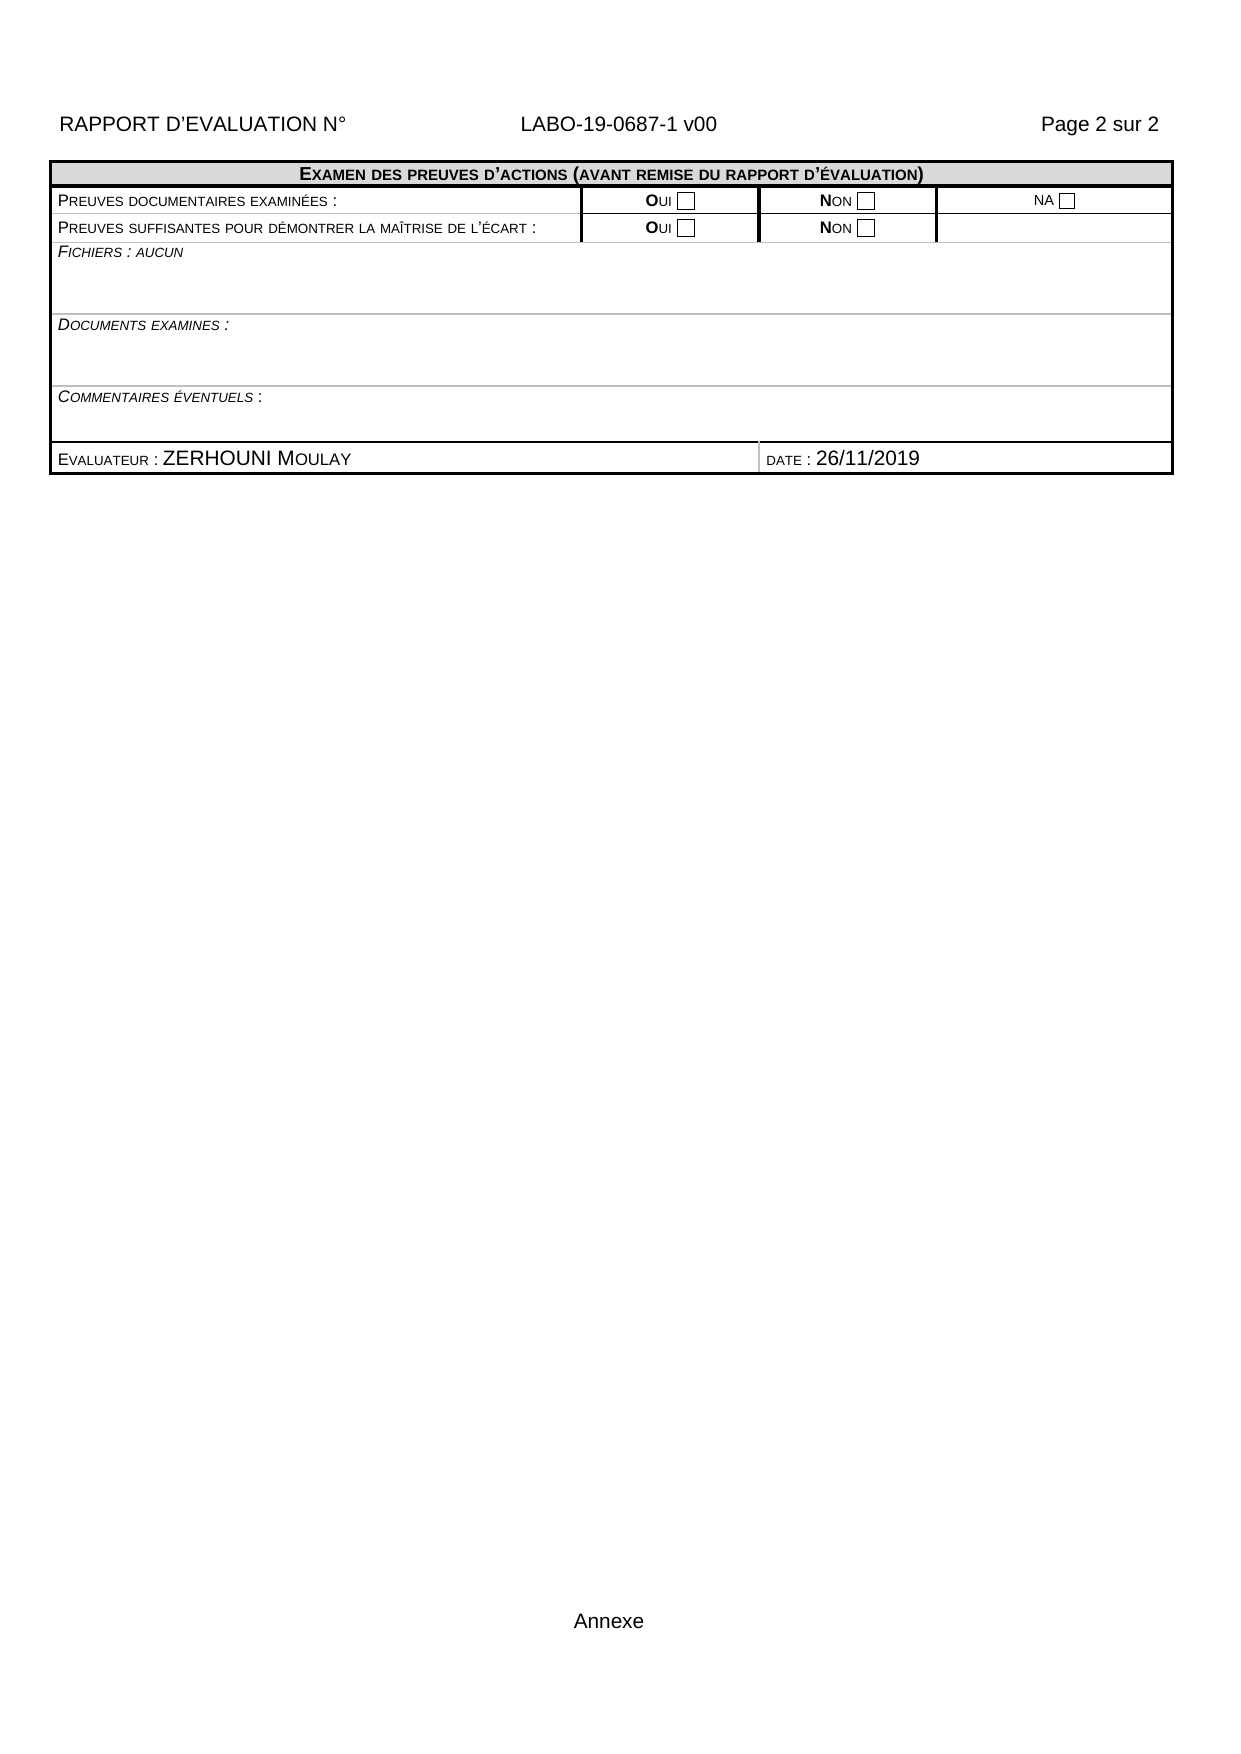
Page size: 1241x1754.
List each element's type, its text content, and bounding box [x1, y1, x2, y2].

table_cell Fichiers : aucun [52, 243, 1171, 313]
table_cell Documents examines : [52, 315, 1171, 385]
table_cell NA [938, 188, 1171, 213]
table_cell Non [761, 188, 935, 213]
table_cell Non [761, 214, 935, 242]
table_cell Evaluateur : ZERHOUNI Moulay [52, 443, 758, 472]
table_header Examen des preuves d’actions (avant remise du rapport d’évaluation) [52, 163, 1171, 184]
table_cell Preuves documentaires examinées : [52, 188, 580, 213]
table_cell Preuves suffisantes pour démontrer la maîtrise de l’écart : [52, 214, 580, 242]
table_cell Commentaires éventuels : [52, 387, 1171, 441]
table_cell [938, 214, 1171, 242]
table_cell date : 26/11/2019 [760, 443, 1171, 472]
table_cell Oui [583, 188, 757, 213]
table_cell Oui [583, 214, 757, 242]
